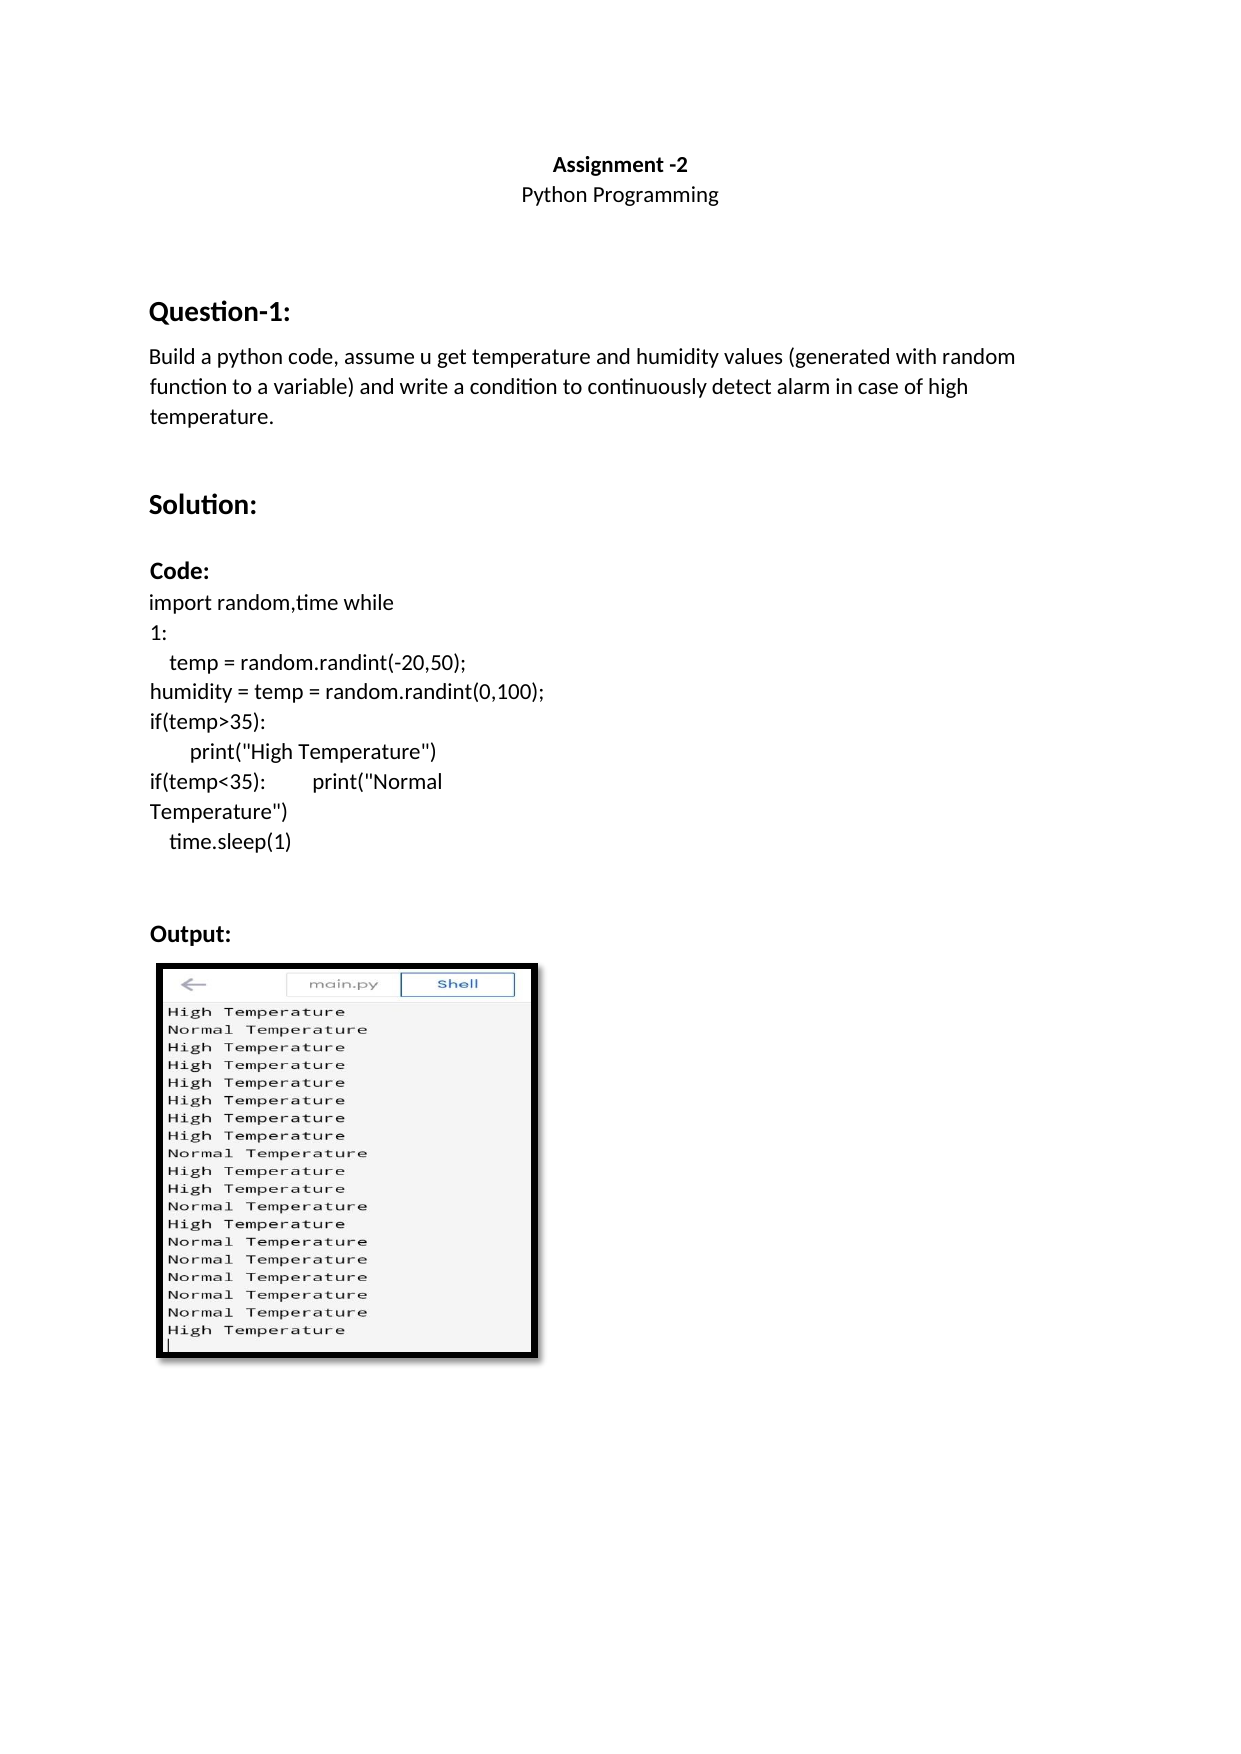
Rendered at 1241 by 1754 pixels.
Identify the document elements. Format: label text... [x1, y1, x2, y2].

text time.sleep(1) [148, 827, 1018, 855]
text Assignment -2 [222, 150, 1018, 178]
text print("High Temperature") if(temp<35): print("Normal Temperature") [148, 737, 466, 825]
text Question-1: [148, 293, 1018, 329]
text Code: [150, 555, 1018, 585]
text import random,time while 1: [148, 588, 396, 646]
text Python Programming [222, 180, 1018, 208]
text Solution: [148, 486, 1018, 521]
picture [151, 958, 551, 1372]
text temp = random.randint(-20,50); humidity = temp = random.randint(0,100); if(temp>35): [148, 648, 566, 735]
text Build a python code, assume u get temperature and humidity values (generated with random function to a variable) and write a condition to continuously detect alarm in case of high temperature. [148, 342, 1018, 430]
